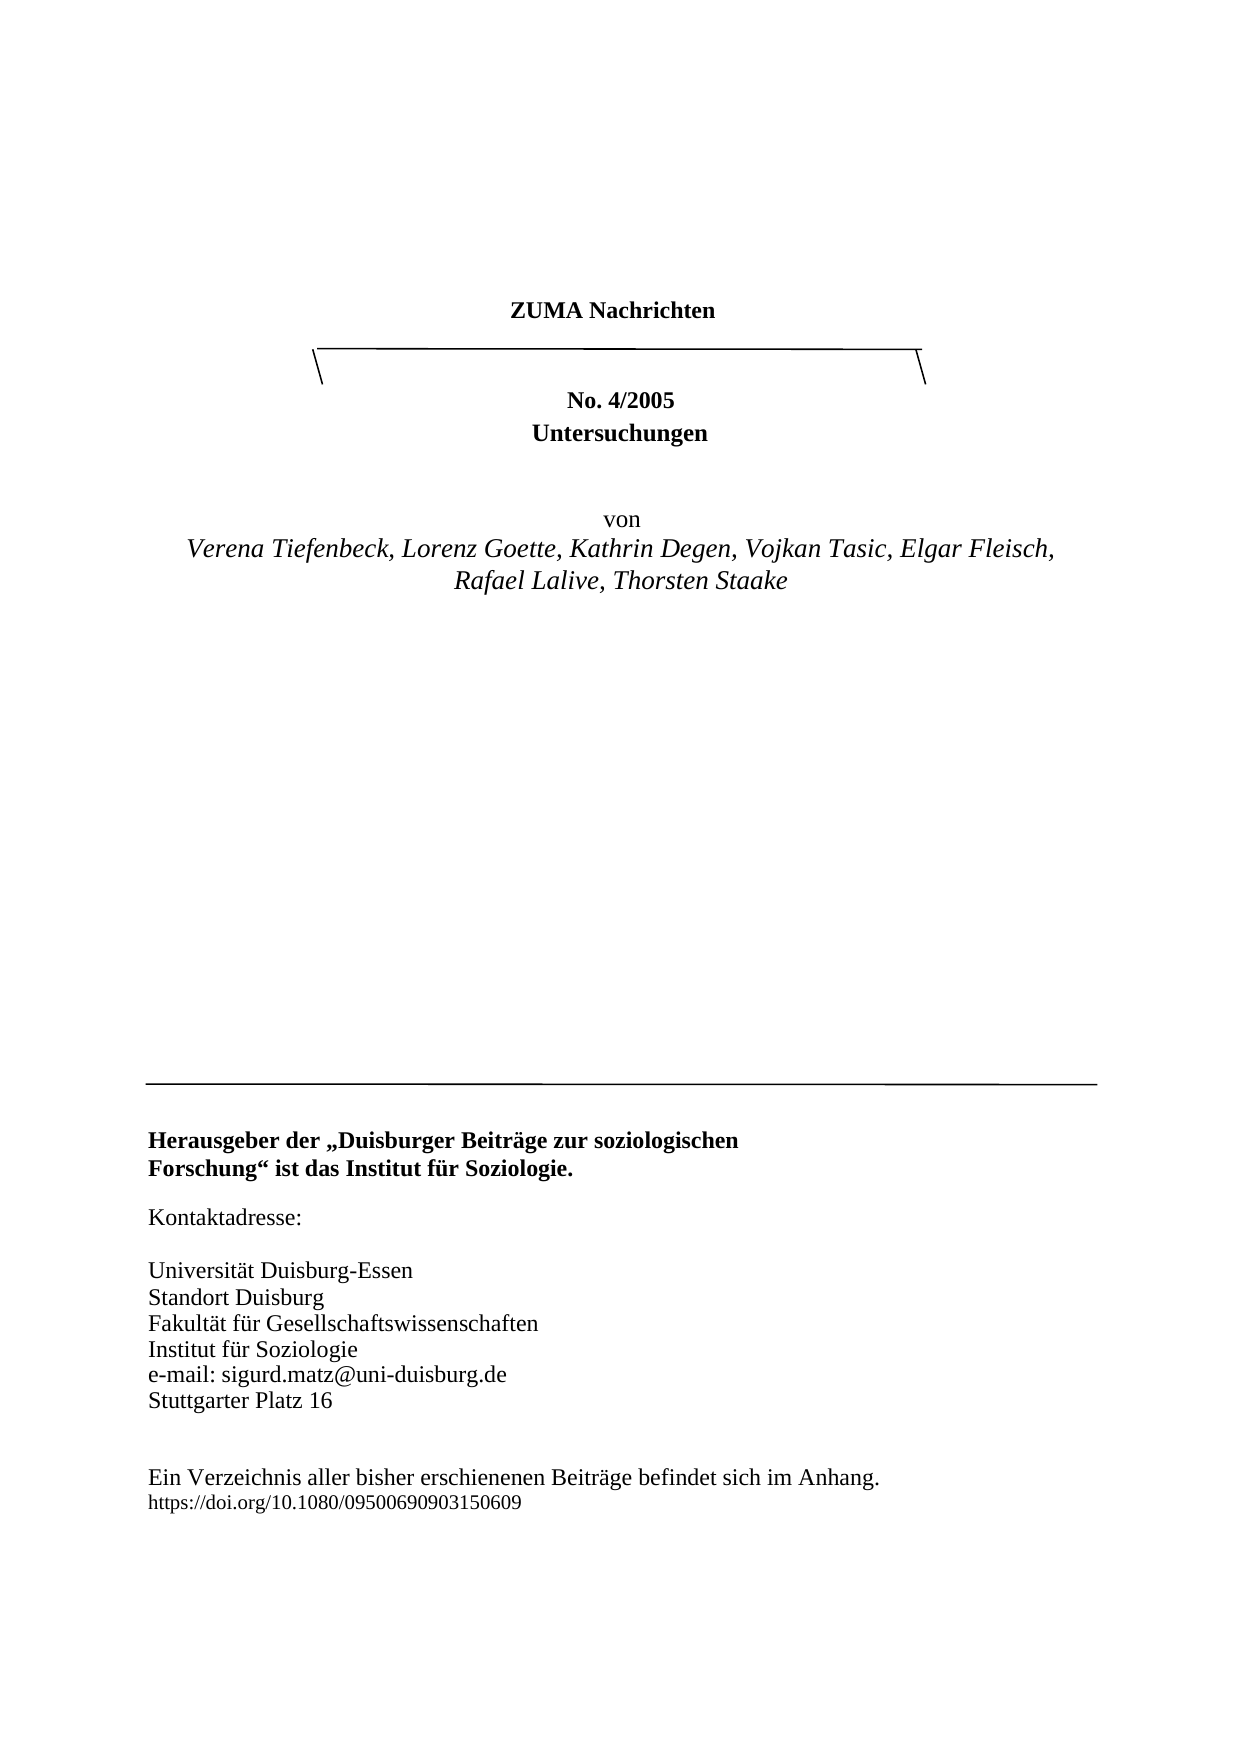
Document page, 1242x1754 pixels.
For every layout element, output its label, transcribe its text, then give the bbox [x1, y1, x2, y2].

text Untersuchungen [148, 418, 1092, 446]
text Verena Tiefenbeck, Lorenz Goette, Kathrin Degen, Vojkan Tasic, Elgar Fleisch, Rafael Lalive, Thorsten Staake [148, 533, 1094, 595]
text ZUMA Nachrichten [148, 297, 1077, 324]
text Herausgeber der „Duisburger Beiträge zur soziologischen Forschung“ ist das Institut für Soziologie. [148, 1127, 837, 1181]
text Institut für Soziologie [148, 1337, 1092, 1363]
text https://doi.org/10.1080/09500690903150609 [148, 1491, 1092, 1514]
text Kontaktadresse: [148, 1203, 1092, 1231]
text Stuttgarter Platz 16 [148, 1388, 443, 1414]
text Universität Duisburg-Essen [148, 1256, 1092, 1284]
text Ein Verzeichnis aller bisher erschienenen Beiträge befindet sich im Anhang. [148, 1463, 1092, 1491]
text No. 4/2005 [148, 386, 1094, 414]
text Fakultät für Gesellschaftswissenschaften [148, 1311, 1092, 1337]
text Standort Duisburg [148, 1284, 1092, 1311]
text e-mail: sigurd.matz@uni-duisburg.de [148, 1363, 1092, 1388]
text von [148, 504, 1096, 533]
